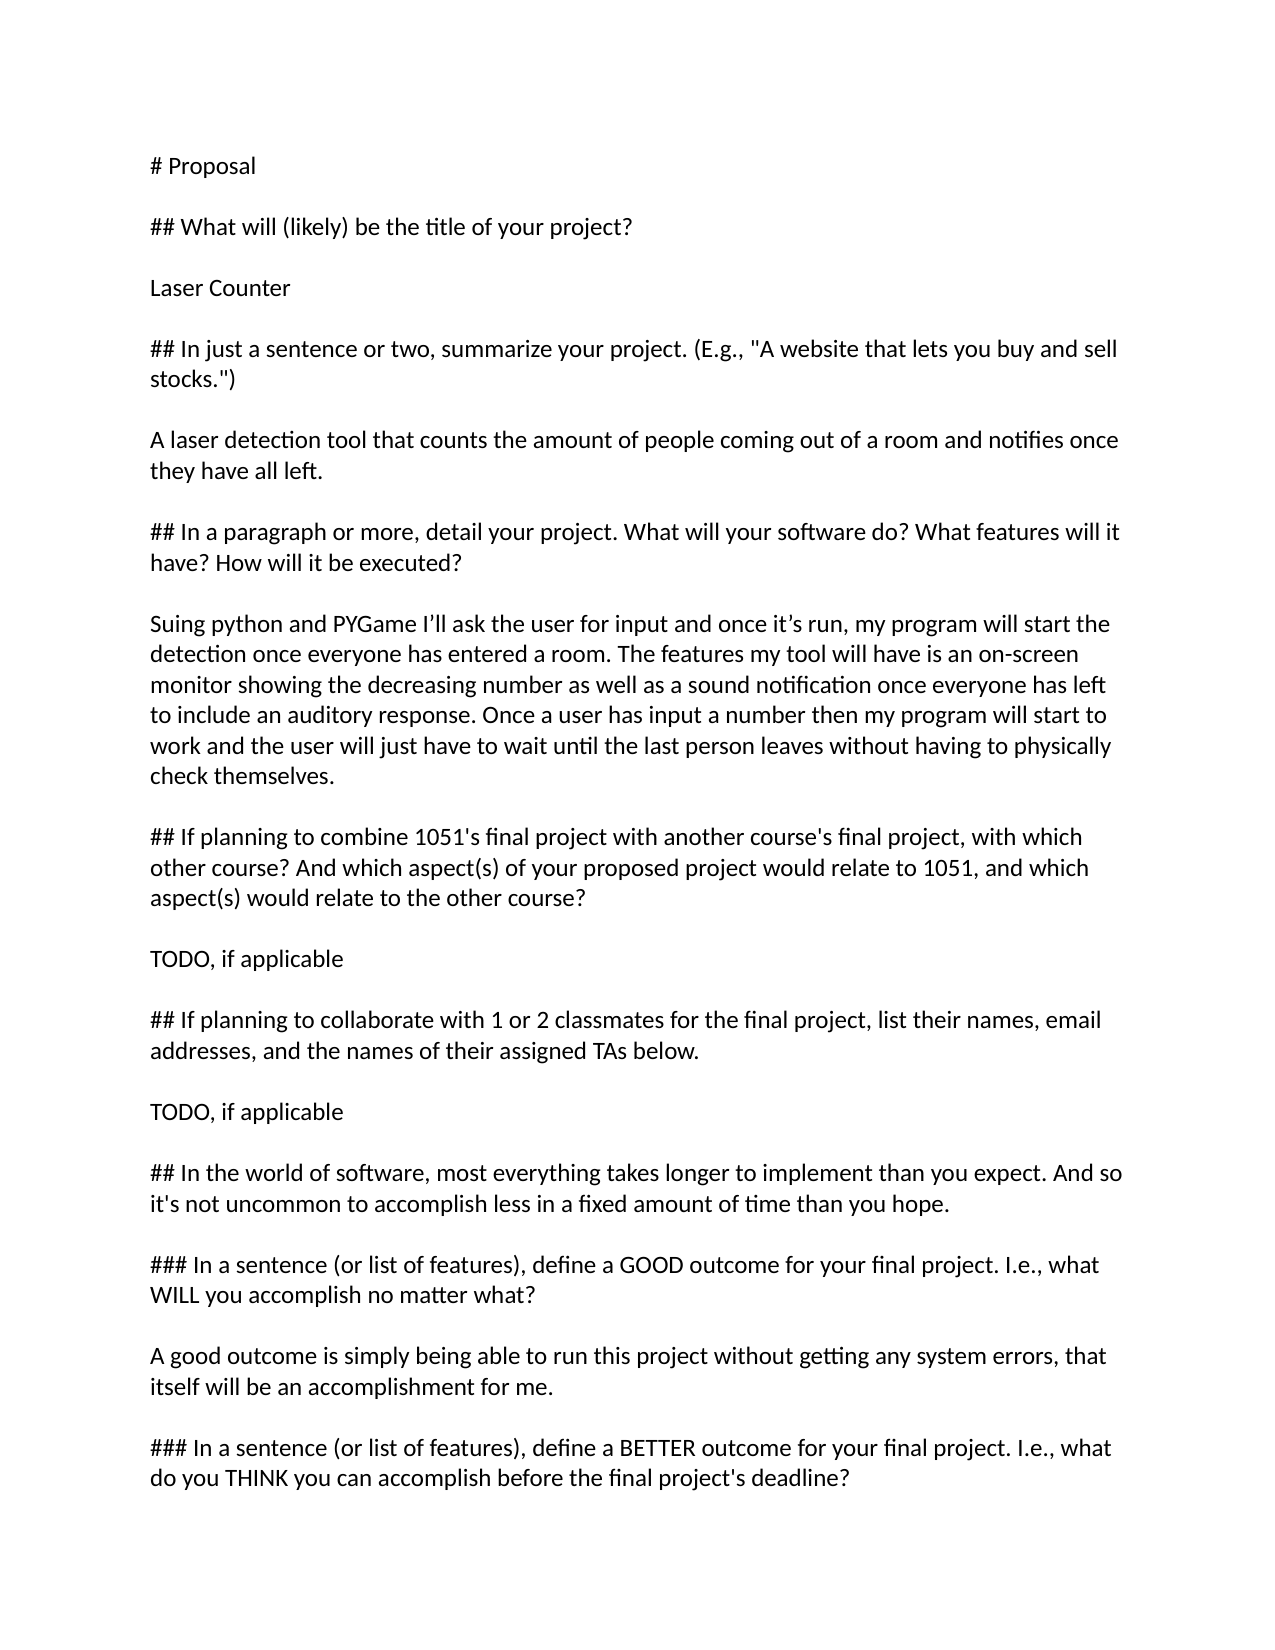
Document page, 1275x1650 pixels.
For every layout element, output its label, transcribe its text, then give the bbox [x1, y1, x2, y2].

text A laser detection tool that counts the amount of people coming out of a room and notifies once they have all left. [150, 425, 1125, 486]
text ## In just a sentence or two, summarize your project. (E.g., "A website that lets you buy and sell stocks.") [150, 333, 1125, 394]
text Laser Counter [150, 272, 1125, 303]
text ## In a paragraph or more, detail your project. What will your software do? What features will it have? How will it be executed? [150, 516, 1125, 577]
text ## If planning to combine 1051's final project with another course's final project, with which other course? And which aspect(s) of your proposed project would relate to 1051, and which aspect(s) would relate to the other course? [150, 821, 1125, 913]
text Suing python and PYGame I’ll ask the user for input and once it’s run, my program will start the detection once everyone has entered a room. The features my tool will have is an on-screen monitor showing the decreasing number as well as a sound notification once everyone has left to include an auditory response. Once a user has input a number then my program will start to work and the user will just have to wait until the last person leaves without having to physically check themselves. [150, 608, 1125, 791]
text ## What will (likely) be the title of your project? [150, 211, 1125, 242]
text ## In the world of software, most everything takes longer to implement than you expect. And so it's not uncommon to accomplish less in a fixed amount of time than you hope. [150, 1157, 1125, 1218]
text ### In a sentence (or list of features), define a GOOD outcome for your final project. I.e., what WILL you accomplish no matter what? [150, 1249, 1125, 1310]
text TODO, if applicable [150, 1096, 1125, 1127]
text ### In a sentence (or list of features), define a BETTER outcome for your final project. I.e., what do you THINK you can accomplish before the final project's deadline? [150, 1432, 1125, 1493]
text ## If planning to collaborate with 1 or 2 classmates for the final project, list their names, email addresses, and the names of their assigned TAs below. [150, 1004, 1125, 1066]
text A good outcome is simply being able to run this project without getting any system errors, that itself will be an accomplishment for me. [150, 1340, 1125, 1401]
text # Proposal [150, 150, 1125, 181]
text TODO, if applicable [150, 943, 1125, 974]
